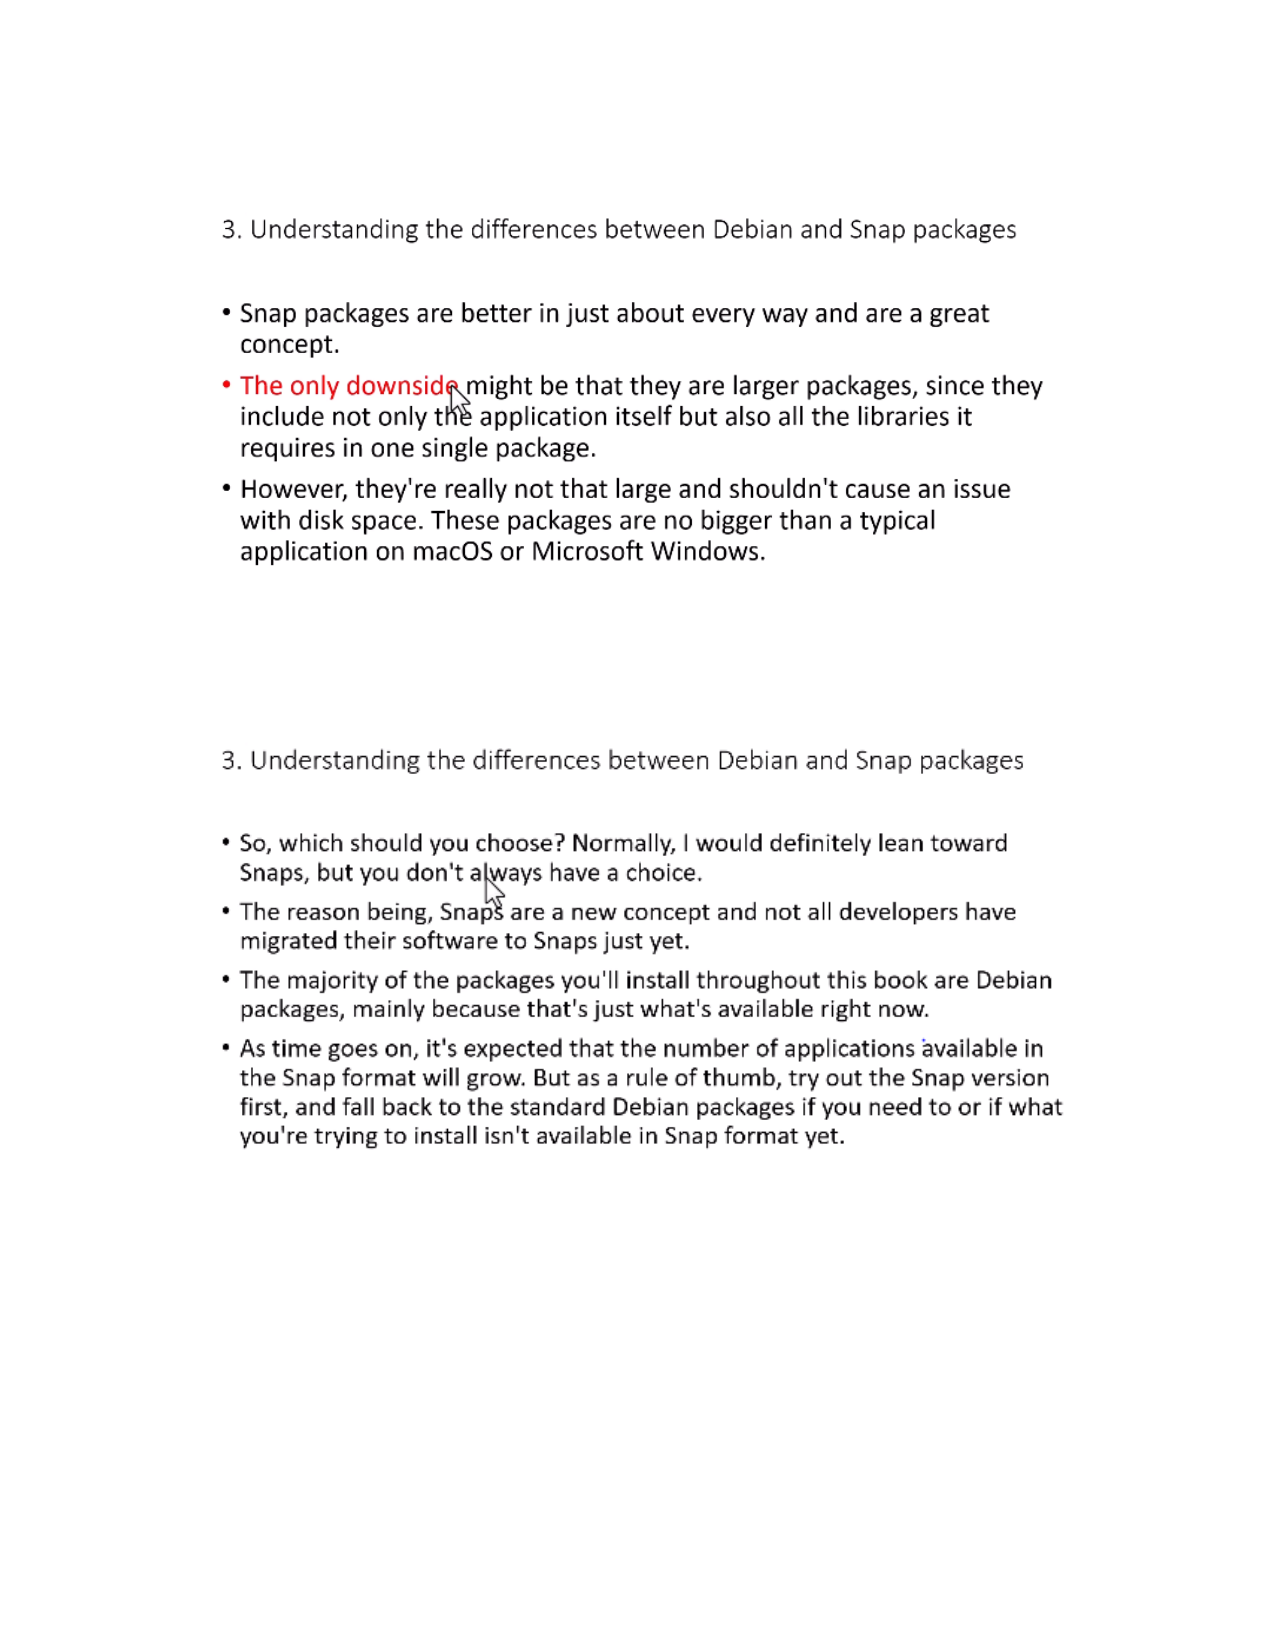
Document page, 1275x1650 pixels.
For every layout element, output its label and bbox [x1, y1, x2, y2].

picture [150, 150, 1125, 656]
picture [150, 680, 1125, 1202]
